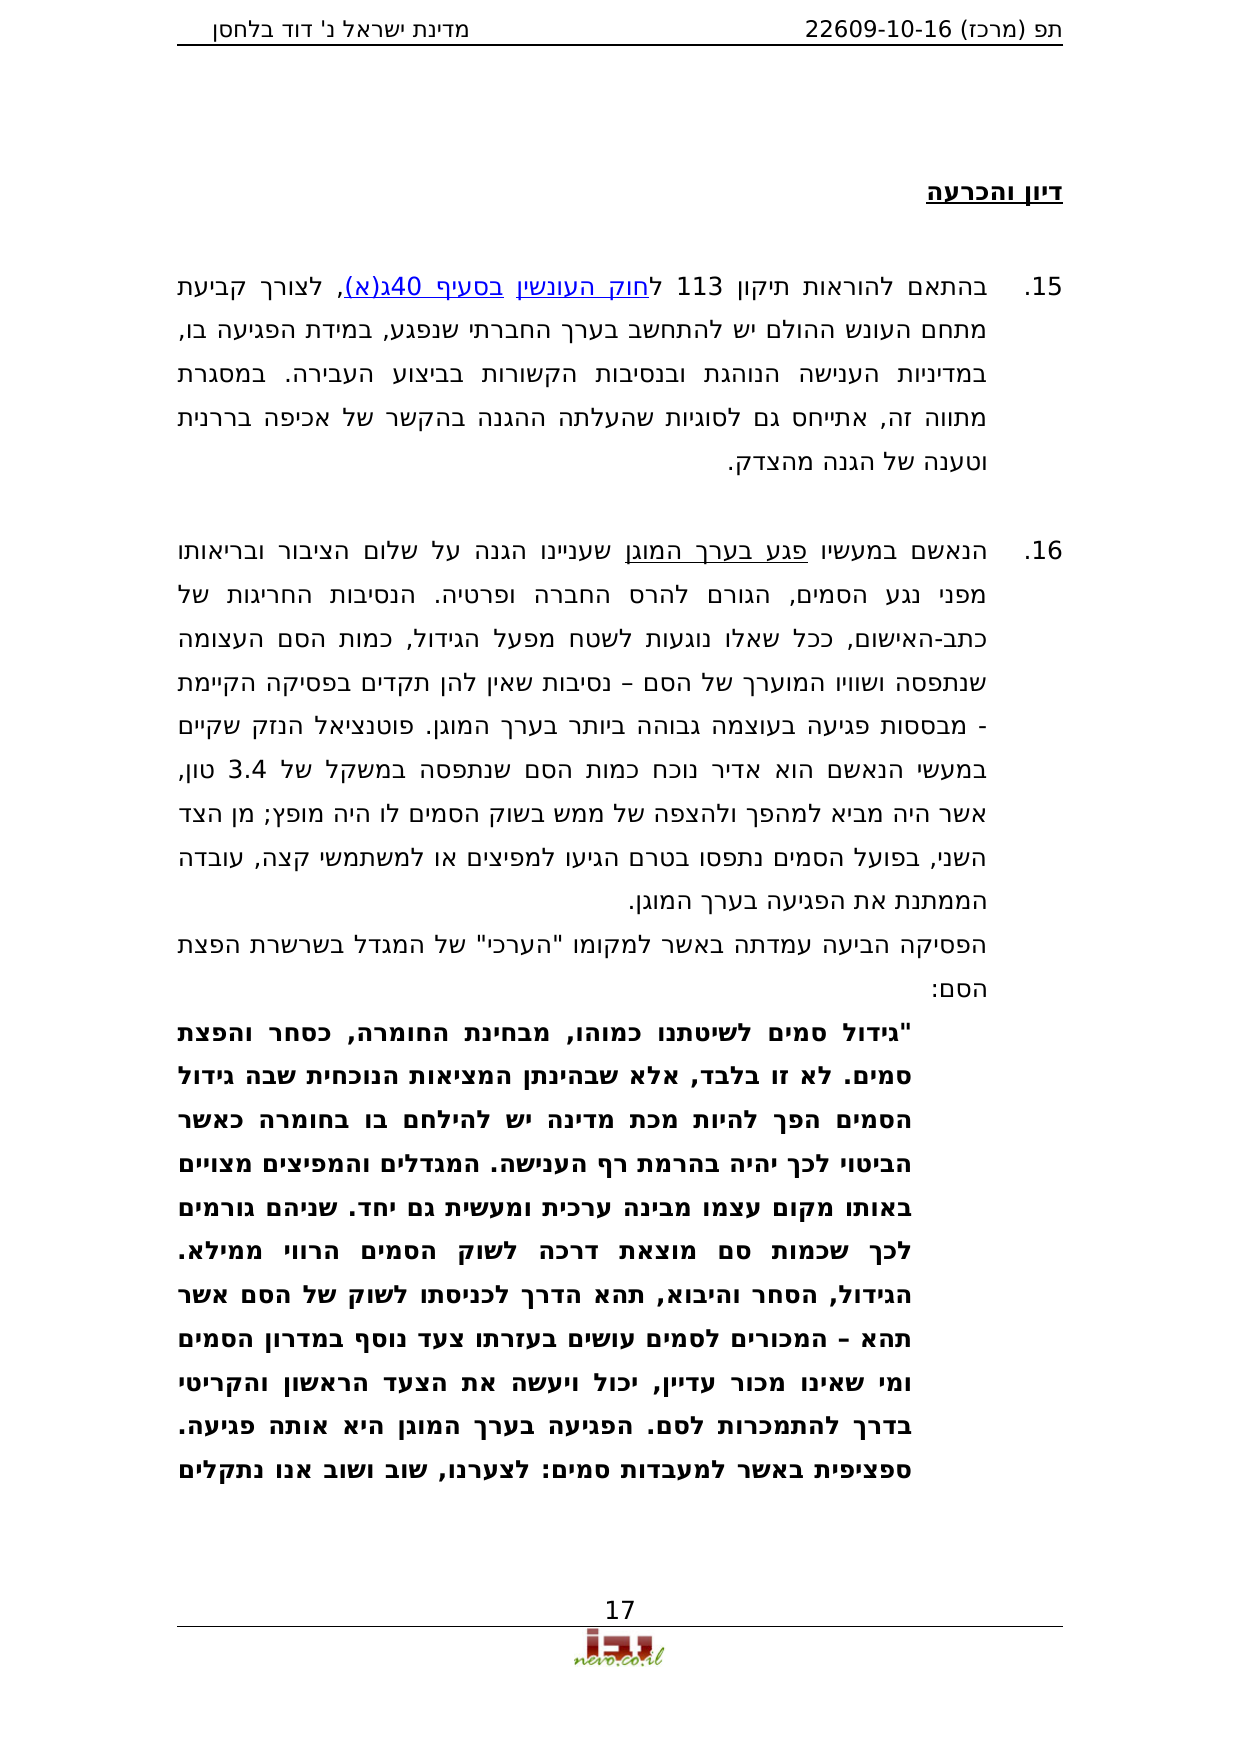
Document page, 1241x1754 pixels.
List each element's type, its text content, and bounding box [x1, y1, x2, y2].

text הפסיקה הביעה עמדתה באשר למקומו "הערכי" של המגדל בשרשרת הפצת הסם: [177, 930, 1063, 1003]
text דיון והכרעה [177, 177, 1063, 206]
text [177, 1018, 913, 1484]
text 15. בהתאם להוראות תיקון 113 לחוק העונשין בסעיף 40ג(א), לצורך קביעת מתחם העונש ההולם יש להתחשב בערך החברתי שנפגע, במידת הפגיעה בו, במדיניות הענישה הנוהגת ובנסיבות הקשורות בביצוע העבירה. במסגרת מתווה זה, אתייחס גם לסוגיות שהעלתה ההגנה בהקשר של אכיפה בררנית וטענה של הגנה מהצדק. [177, 272, 1063, 476]
picture [574, 1628, 666, 1667]
text 16. הנאשם במעשיו פגע בערך המוגן שעניינו הגנה על שלום הציבור ובריאותו מפני נגע הסמים, הגורם להרס החברה ופרטיה. הנסיבות החריגות של כתב-האישום, ככל שאלו נוגעות לשטח מפעל הגידול, כמות הסם העצומה שנתפסה ושוויו המוערך של הסם – נסיבות שאין להן תקדים בפסיקה הקיימת - מבססות פגיעה בעוצמה גבוהה ביותר בערך המוגן. פוטנציאל הנזק שקיים במעשי הנאשם הוא אדיר נוכח כמות הסם שנתפסה במשקל של 3.4 טון, אשר היה מביא למהפך ולהצפה של ממש בשוק הסמים לו היה מופץ; מן הצד השני, בפועל הסמים נתפסו בטרם הגיעו למפיצים או למשתמשי קצה, עובדה הממתנת את הפגיעה בערך המוגן. [177, 536, 1063, 916]
